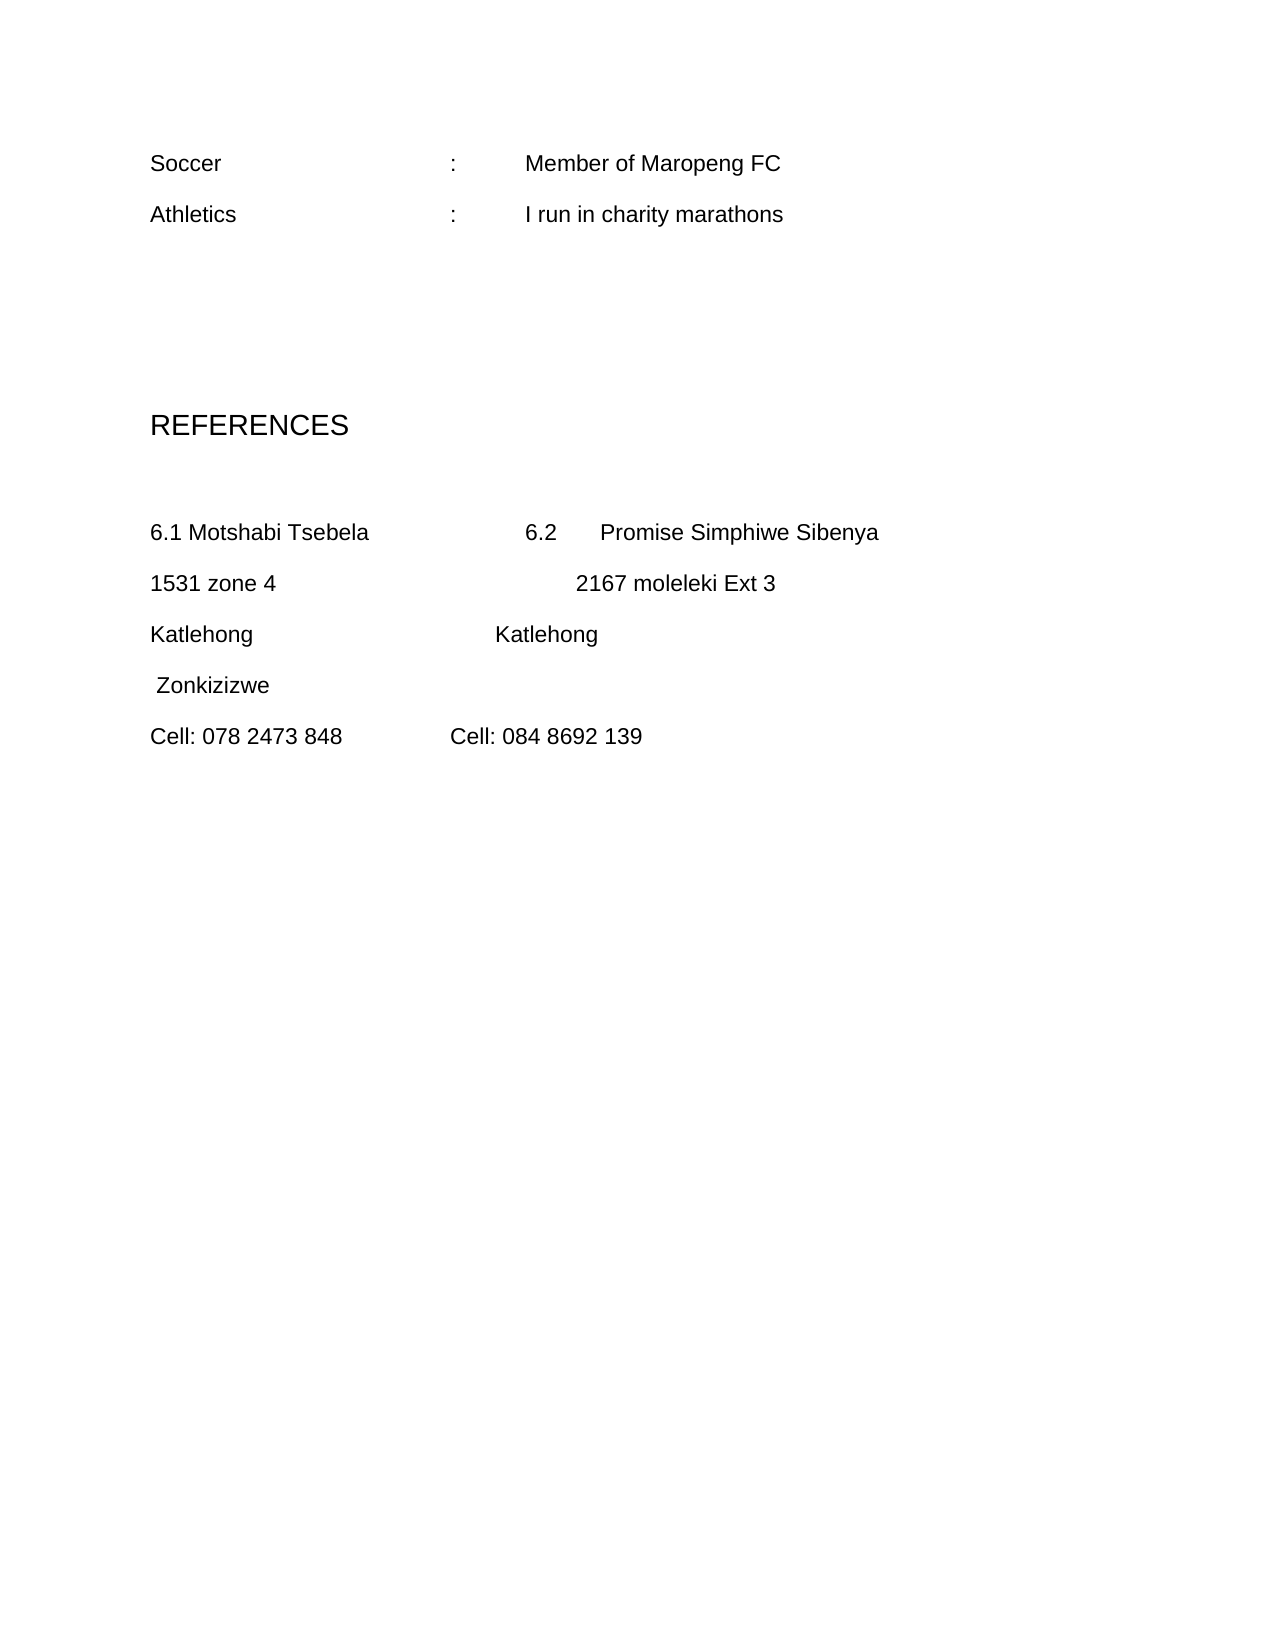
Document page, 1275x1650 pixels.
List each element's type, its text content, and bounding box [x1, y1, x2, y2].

text Soccer : Member of Maropeng FC [150, 150, 1125, 176]
text Cell: 078 2473 848 Cell: 084 8692 139 [150, 723, 1125, 749]
text REFERENCES [150, 408, 1125, 442]
text Katlehong Katlehong [150, 621, 1125, 647]
text 1531 zone 4 2167 moleleki Ext 3 [150, 569, 1125, 596]
text 6.1 Motshabi Tsebela 6.2 Promise Simphiwe Sibenya [150, 518, 1125, 545]
text Athletics : I run in charity marathons [150, 201, 1125, 227]
text Zonkizizwe [150, 672, 1125, 698]
